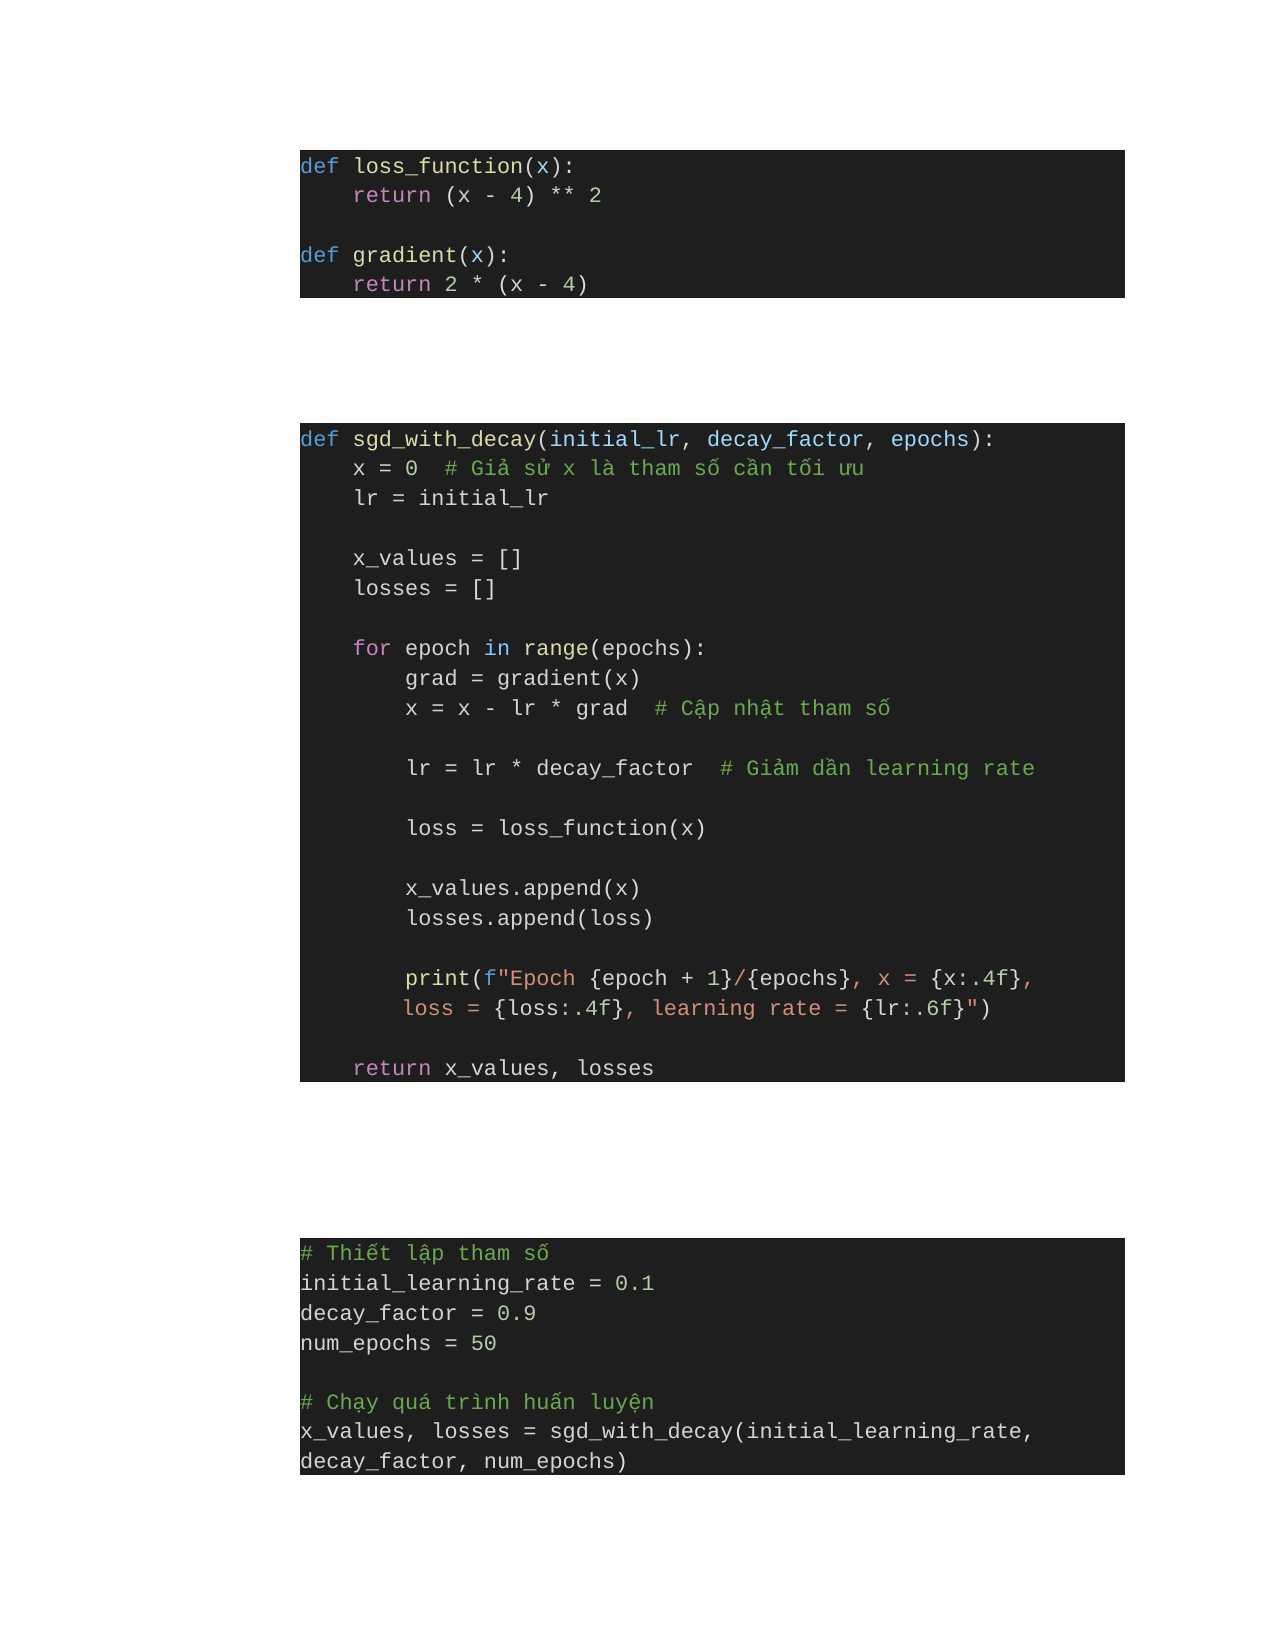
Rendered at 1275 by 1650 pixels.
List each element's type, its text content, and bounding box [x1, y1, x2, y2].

text x_values.append(x) [300, 872, 1125, 902]
text losses.append(loss) [300, 902, 1125, 932]
text initial_learning_rate = 0.1 [300, 1267, 1125, 1297]
text x_values = [] [300, 543, 1125, 572]
text print(f"Epoch {epoch + 1}/{epochs}, x = {x:.4f}, [300, 962, 1125, 992]
text losses = [] [300, 572, 1125, 602]
text # Thiết lập tham số [300, 1238, 1125, 1267]
text return x_values, losses [300, 1052, 1125, 1082]
text loss = loss_function(x) [300, 812, 1125, 842]
text def sgd_with_decay(initial_lr, decay_factor, epochs): [300, 423, 1125, 453]
text return 2 * (x - 4) [300, 269, 1125, 298]
text x = 0 # Giả sử x là tham số cần tối ưu [300, 453, 1125, 482]
text grad = gradient(x) [300, 662, 1125, 692]
text lr = lr * decay_factor # Giảm dần learning rate [300, 752, 1125, 782]
text decay_factor = 0.9 [300, 1297, 1125, 1327]
text def gradient(x): [300, 239, 1125, 269]
text x = x - lr * grad # Cập nhật tham số [300, 692, 1125, 722]
text num_epochs = 50 [300, 1327, 1125, 1356]
text # Chạy quá trình huấn luyện [300, 1386, 1125, 1416]
text def loss_function(x): [300, 150, 1125, 180]
text for epoch in range(epochs): [300, 632, 1125, 662]
text loss = {loss:.4f}, learning rate = {lr:.6f}") [300, 992, 1125, 1022]
text lr = initial_lr [300, 482, 1125, 512]
text return (x - 4) ** 2 [300, 180, 1125, 209]
text x_values, losses = sgd_with_decay(initial_learning_rate, decay_factor, num_epochs) [300, 1416, 1125, 1475]
